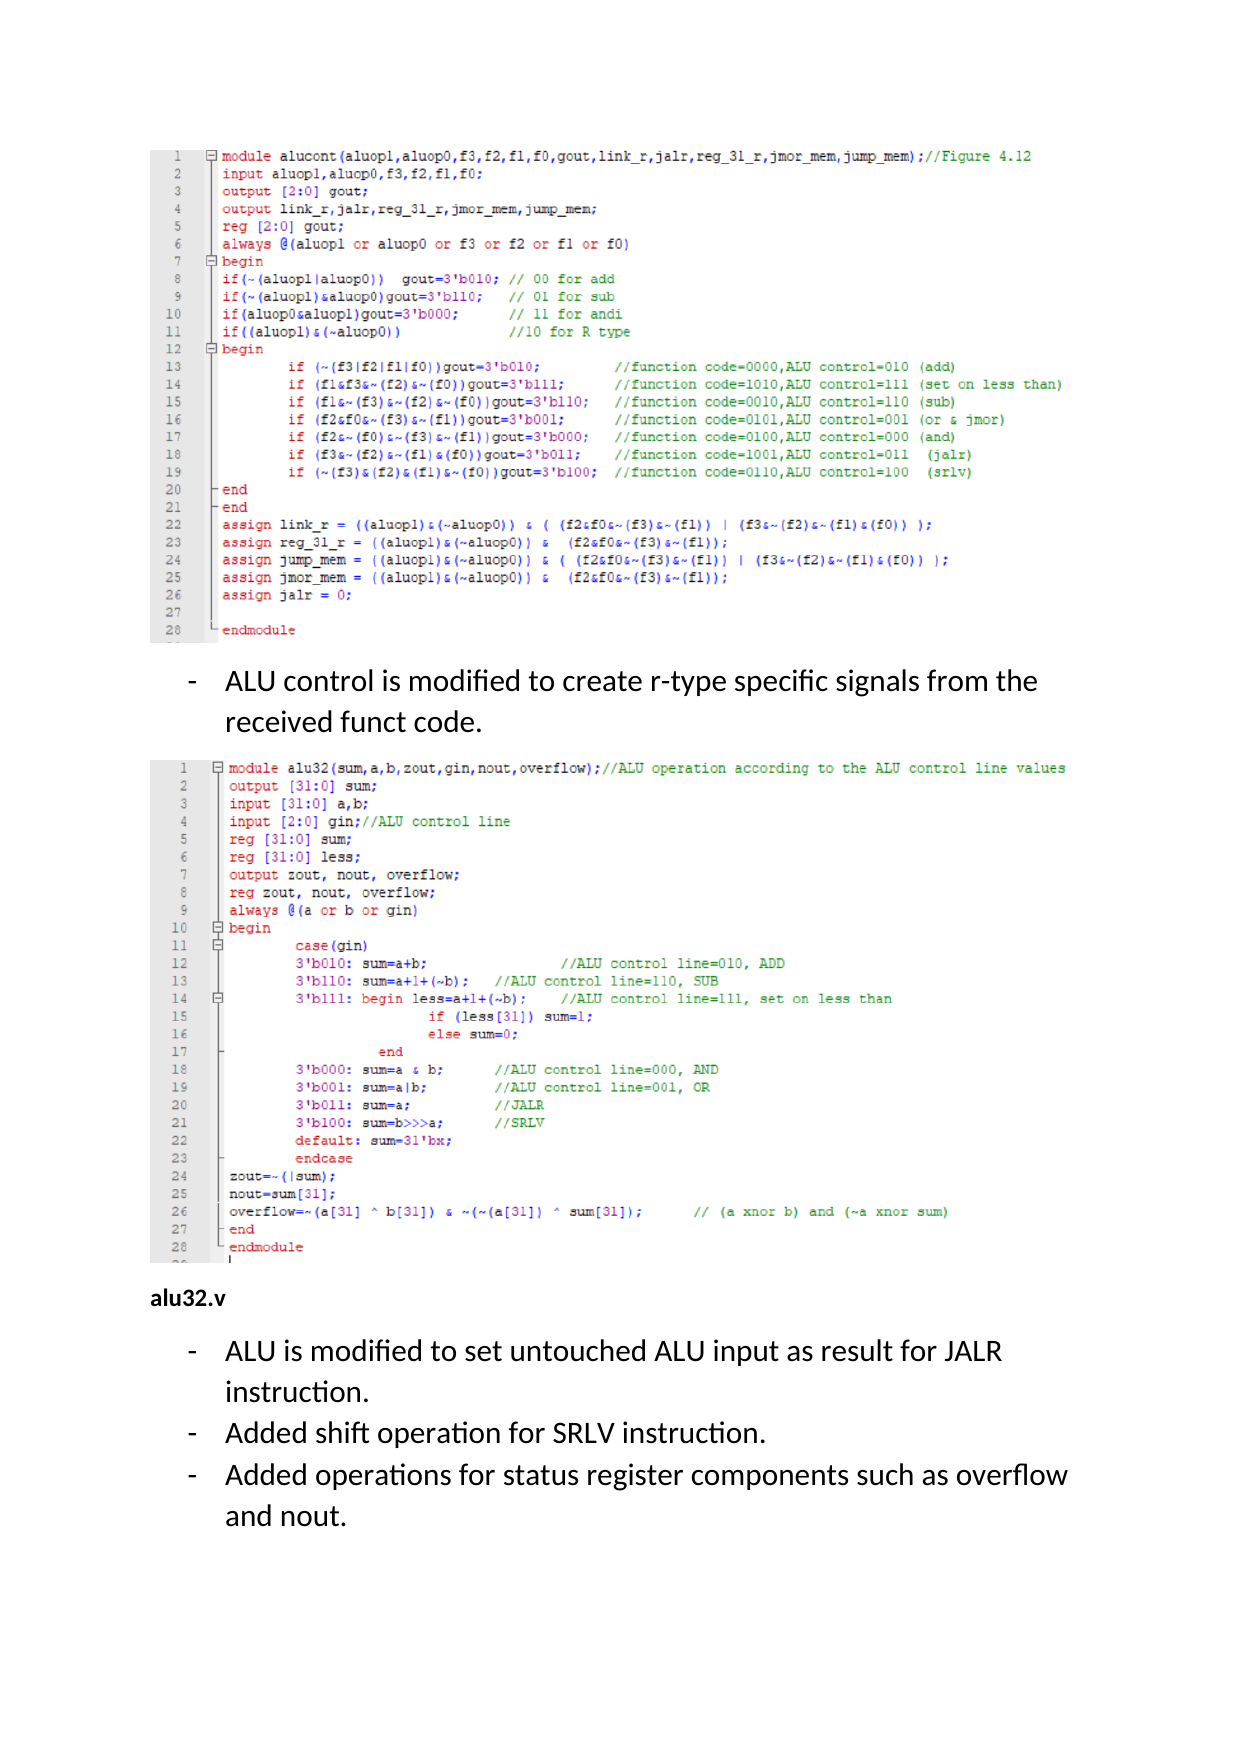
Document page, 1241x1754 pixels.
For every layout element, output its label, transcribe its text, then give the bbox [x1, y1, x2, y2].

picture [150, 150, 1090, 643]
list ALU is modified to set untouched ALU input as result for JALR instruction. [187, 1331, 1090, 1411]
list Added operations for status register components such as overflow and nout. [187, 1455, 1090, 1534]
text alu32.v [150, 1282, 1090, 1312]
picture [150, 760, 1090, 1263]
list Added shift operation for SRLV instruction. [187, 1413, 1090, 1452]
list ALU control is modified to create r-type specific signals from the received funct code. [187, 661, 1090, 741]
